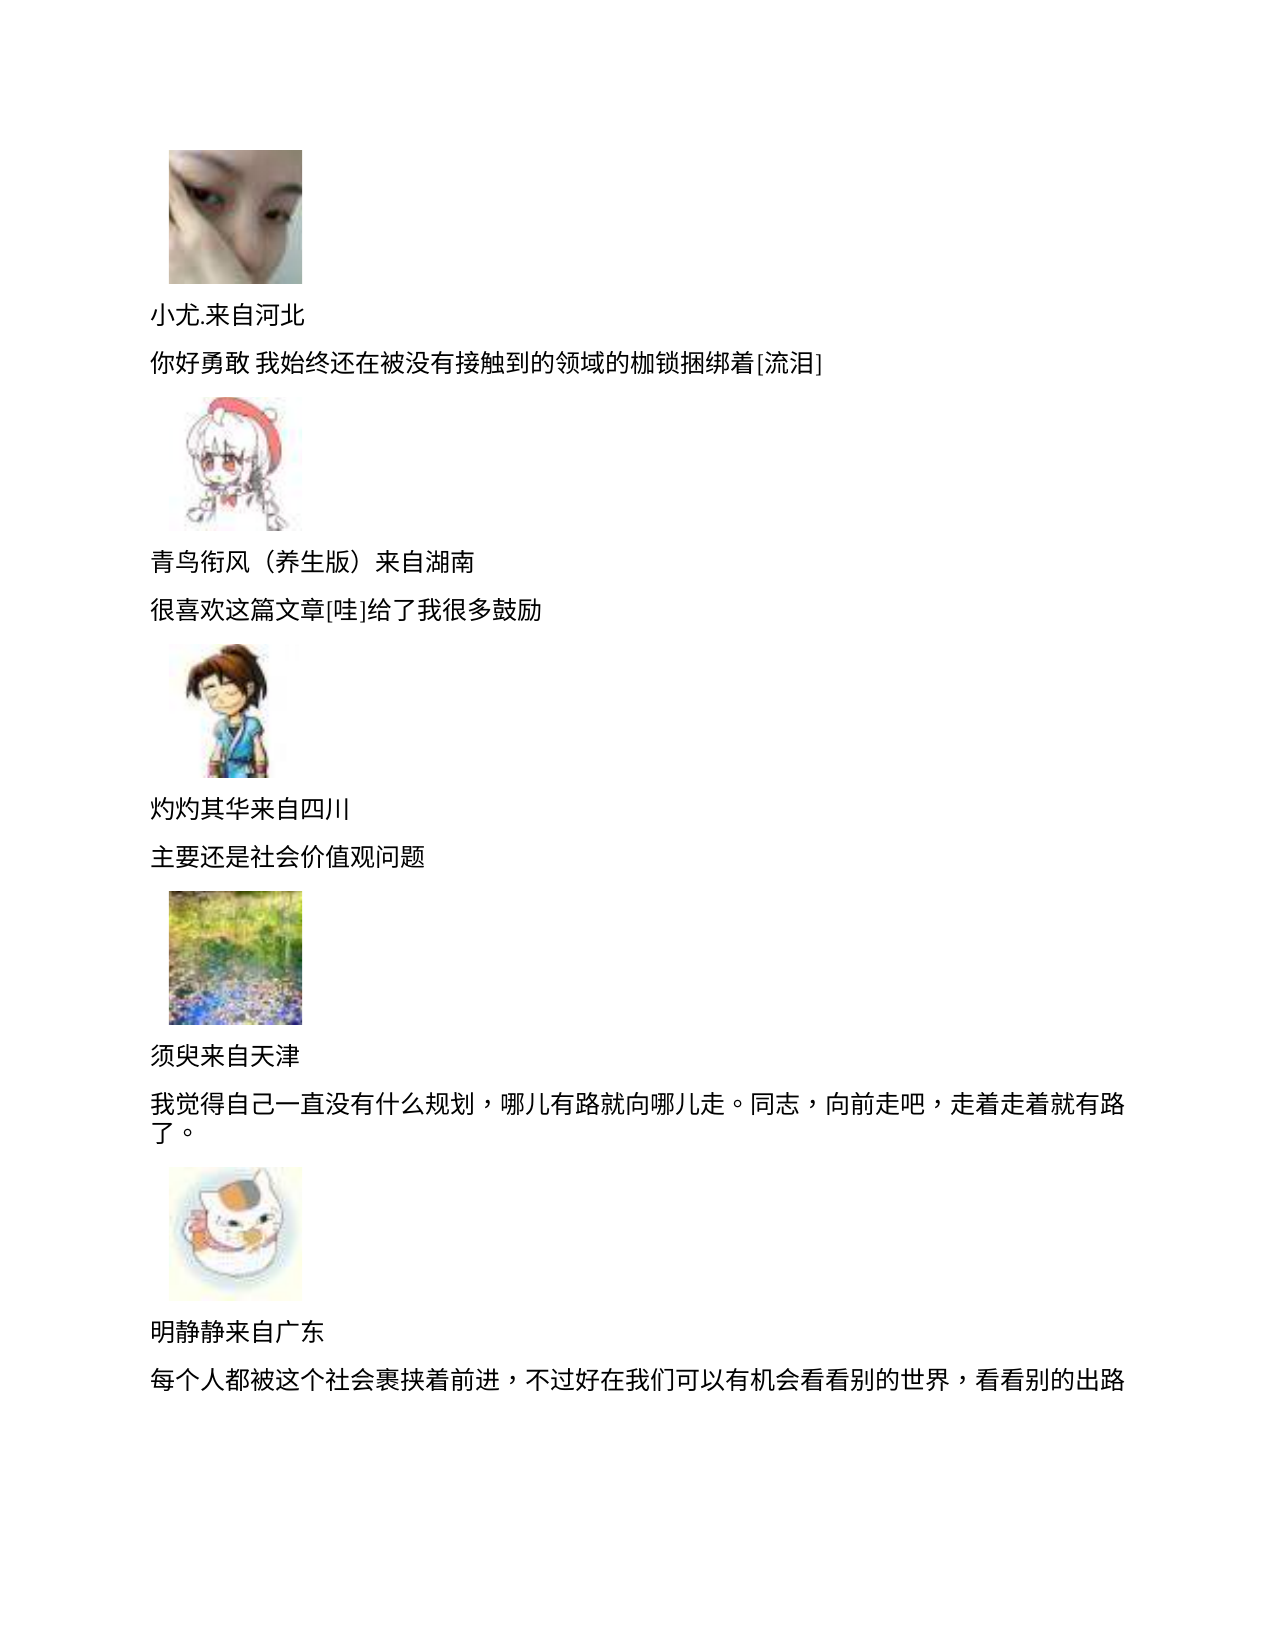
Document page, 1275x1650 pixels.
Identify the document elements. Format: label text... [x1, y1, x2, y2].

picture [168, 150, 303, 284]
picture [168, 644, 303, 778]
text 很喜欢这篇文章[哇]给了我很多鼓励 [150, 597, 1125, 625]
picture [168, 891, 303, 1025]
text 灼灼其华来自四川 [150, 796, 1125, 825]
picture [168, 1167, 303, 1301]
text 我觉得自己一直没有什么规划，哪儿有路就向哪儿走。同志，向前走吧，走着走着就有路了。 [150, 1091, 1125, 1148]
text 青鸟衔风（养生版）来自湖南 [150, 549, 1125, 578]
picture [168, 397, 303, 531]
text 每个人都被这个社会裹挟着前进，不过好在我们可以有机会看看别的世界，看看别的出路 [150, 1367, 1125, 1395]
text 你好勇敢 我始终还在被没有接触到的领域的枷锁捆绑着[流泪] [150, 349, 1125, 378]
text 主要还是社会价值观问题 [150, 844, 1125, 872]
text 须臾来自天津 [150, 1043, 1125, 1072]
text 小尤.来自河北 [150, 302, 1125, 331]
text 明静静来自广东 [150, 1319, 1125, 1348]
